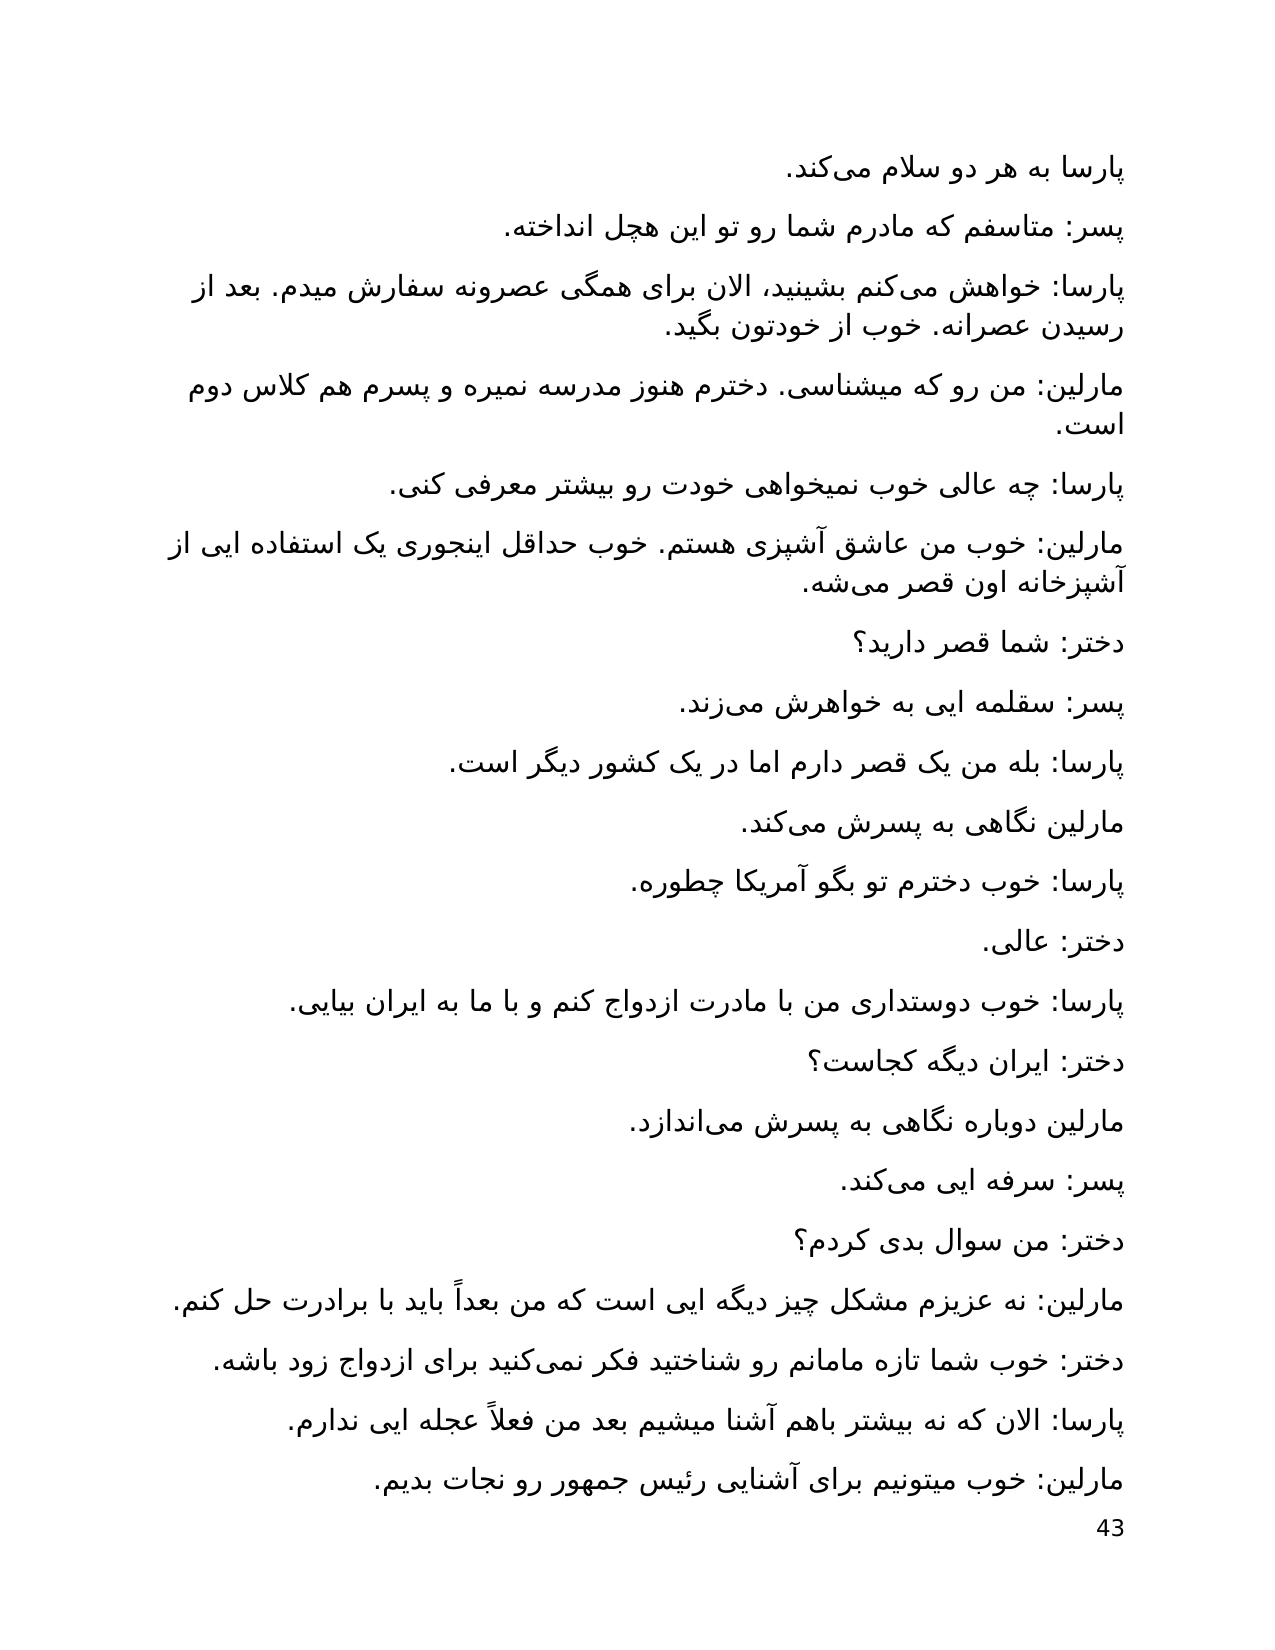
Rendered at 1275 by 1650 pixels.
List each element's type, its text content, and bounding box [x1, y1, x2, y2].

text دختر: عالی. [150, 924, 1125, 958]
text مارلین نگاهی به پسرش می‌کند. [150, 805, 1125, 839]
text پسر: سقلمه ایی به خواهرش می‌زند. [150, 685, 1125, 719]
text پسر: سرفه ایی می‌کند. [150, 1164, 1125, 1198]
text پارسا: چه عالی خوب نمیخواهی خودت رو بیشتر معرفی کنی. [150, 467, 1125, 501]
text مارلین: خوب میتونیم برای آشنایی رئیس جمهور رو نجات بدیم. [150, 1463, 1125, 1497]
text دختر: ایران دیگه کجاست؟ [150, 1044, 1125, 1078]
text مارلین: خوب من عاشق آشپزی هستم. خوب حداقل اینجوری یک استفاده ایی از آشپزخانه اون قصر می‌شه. [150, 527, 1125, 600]
text مارلین: نه عزیزم مشکل چیز دیگه ایی است که من بعداً باید با برادرت حل کنم. [150, 1283, 1125, 1317]
text دختر: خوب شما تازه مامانم رو شناختید فکر نمی‌کنید برای ازدواج زود باشه. [150, 1343, 1125, 1377]
text پارسا: خواهش می‌کنم بشینید، الان برای همگی عصرونه سفارش میدم. بعد از رسیدن عصرانه. خوب از خودتون بگید. [150, 269, 1125, 342]
text پارسا: خوب دوستداری من با مادرت ازدواج کنم و با ما به ایران بیایی. [150, 984, 1125, 1018]
text پسر: متاسفم که مادرم شما رو تو این هچل انداخته. [150, 210, 1125, 244]
text دختر: من سوال بدی کردم؟ [150, 1223, 1125, 1257]
text مارلین دوباره نگاهی به پسرش می‌اندازد. [150, 1104, 1125, 1138]
text پارسا: بله من یک قصر دارم اما در یک کشور دیگر است. [150, 745, 1125, 779]
text پارسا: الان که نه بیشتر باهم آشنا میشیم بعد من فعلاً عجله ایی ندارم. [150, 1403, 1125, 1437]
text پارسا به هر دو سلام می‌کند. [150, 150, 1125, 184]
text دختر: شما قصر دارید؟ [150, 626, 1125, 659]
text مارلین: من رو که میشناسی. دخترم هنوز مدرسه نمیره و پسرم هم کلاس دوم است. [150, 368, 1125, 441]
text پارسا: خوب دخترم تو بگو آمریکا چطوره. [150, 865, 1125, 899]
